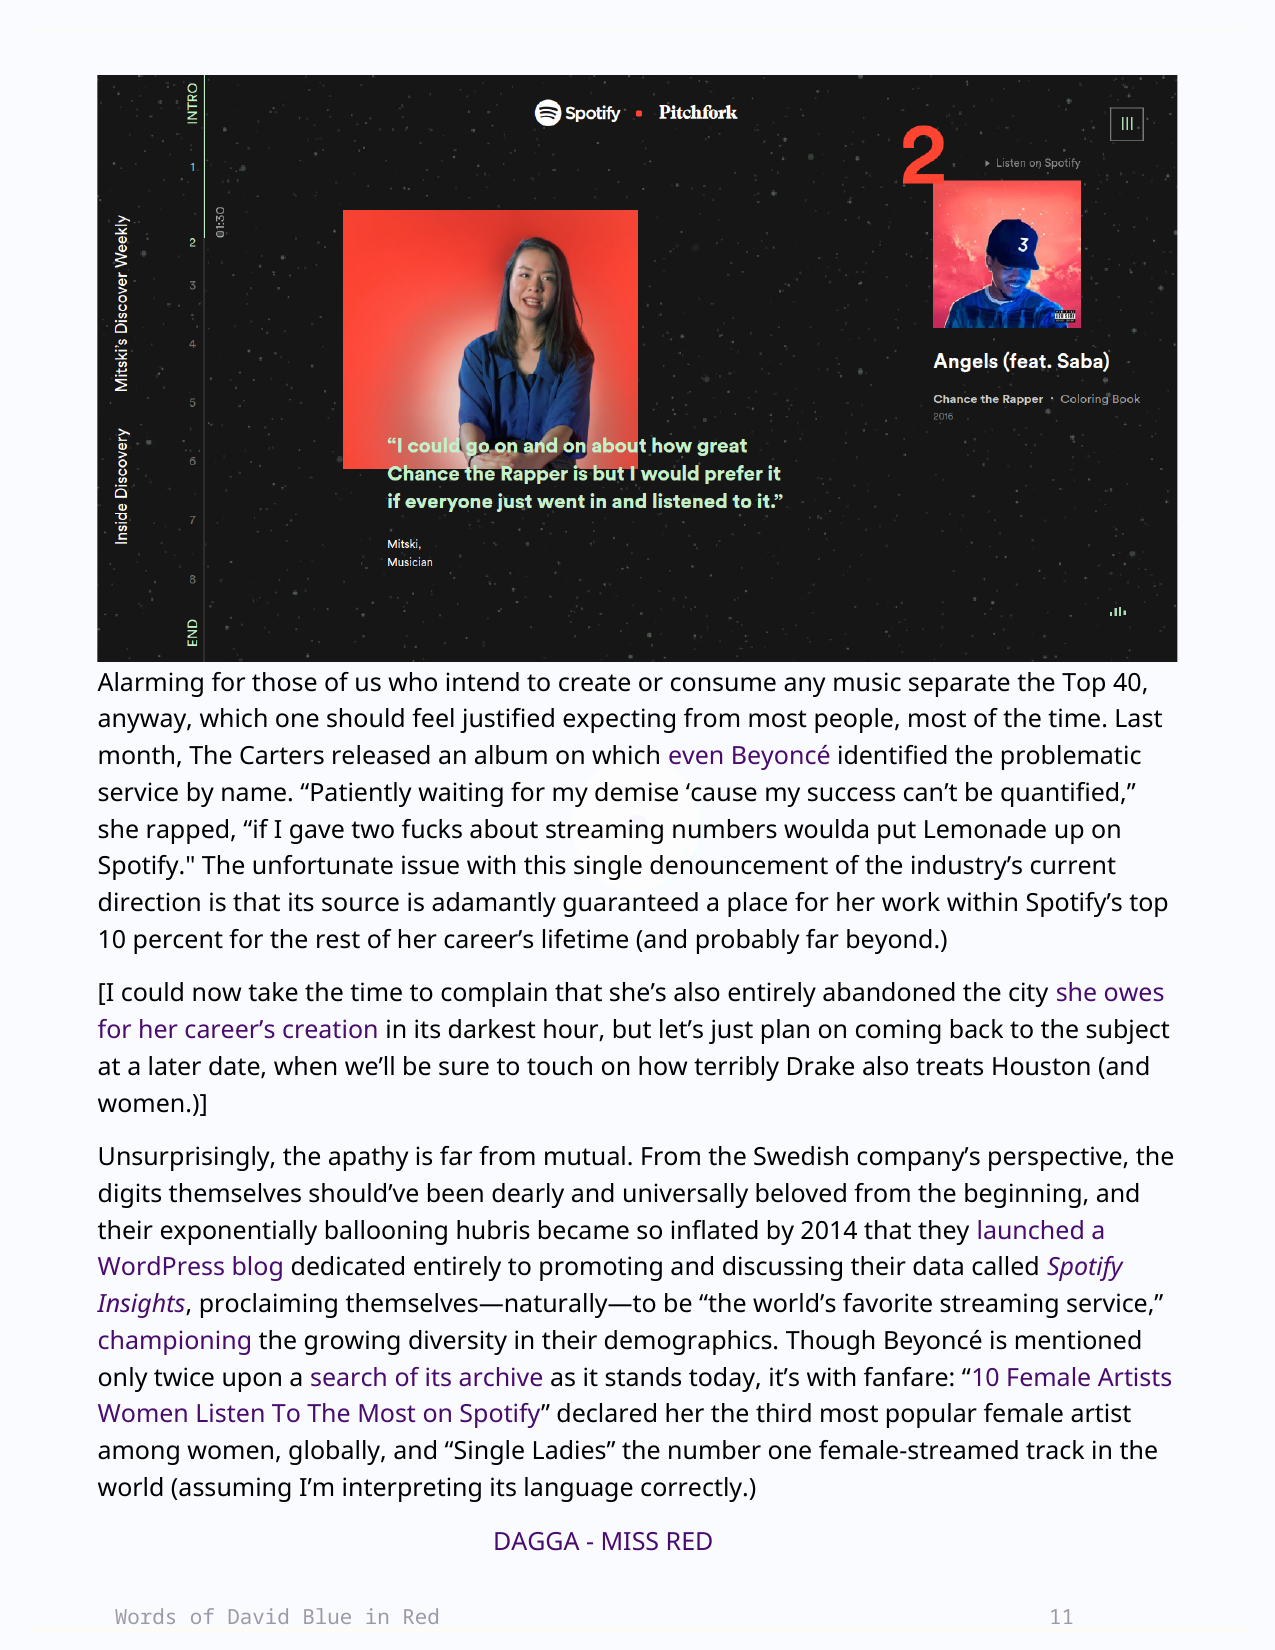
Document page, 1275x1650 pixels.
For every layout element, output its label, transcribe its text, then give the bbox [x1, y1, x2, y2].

text DAGGA - MISS RED [119, 1528, 1087, 1556]
text [I could now take the time to complain that she’s also entirely abandoned the city she owes for her career’s creation in its darkest hour, but let’s just plan on coming back to the subject at a later date, when we’ll be sure to touch on how terribly Drake also treats Houston (and women.)] [97, 975, 1177, 1119]
text Alarming for those of us who intend to create or consume any music separate the Top 40, anyway, which one should feel justified expecting from most people, most of the time. Last month, The Carters released an album on which even Beyoncé identified the problematic service by name. “Patiently waiting for my demise ‘cause my success can’t be quantified,” she rapped, “if I gave two fucks about streaming numbers woulda put Lemonade up on Spotify." The unfortunate issue with this single denouncement of the industry’s current direction is that its source is adamantly guaranteed a place for her work within Spotify’s top 10 percent for the rest of her career’s lifetime (and probably far beyond.) [97, 662, 1177, 956]
picture [97, 75, 1178, 662]
text Unsurprisingly, the apathy is far from mutual. From the Swedish company’s perspective, the digits themselves should’ve been dearly and universally beloved from the beginning, and their exponentially ballooning hubris became so inflated by 2014 that they launched a WordPress blog dedicated entirely to promoting and discussing their data called Spotify Insights, proclaiming themselves—naturally—to be “the world’s favorite streaming service,” championing the growing diversity in their demographics. Though Beyoncé is mentioned only twice upon a search of its archive as it stands today, it’s with fanfare: “10 Female Artists Women Listen To The Most on Spotify” declared her the third most popular female artist among women, globally, and “Single Ladies” the number one female-streamed track in the world (assuming I’m interpreting its language correctly.) [97, 1139, 1177, 1504]
